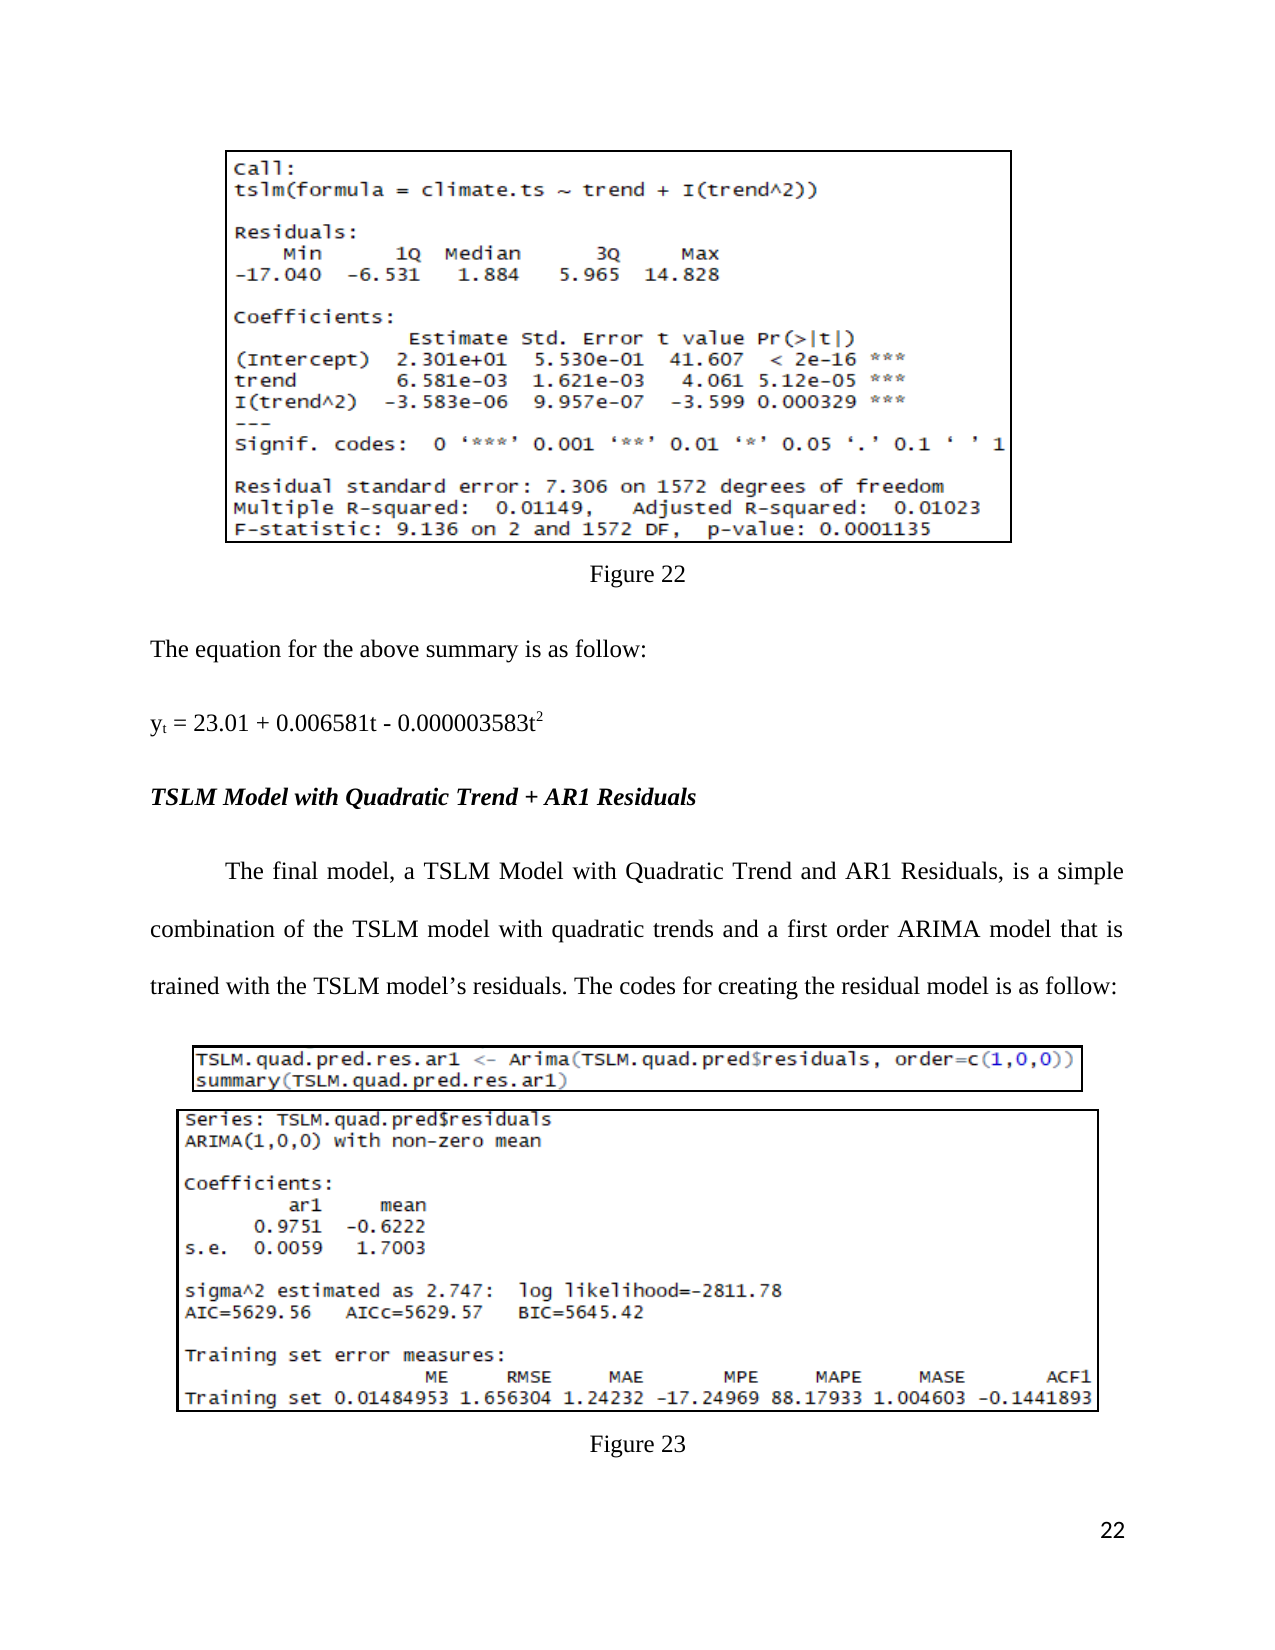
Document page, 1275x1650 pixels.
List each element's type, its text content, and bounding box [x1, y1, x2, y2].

picture [179, 1111, 1097, 1410]
picture [227, 152, 1010, 541]
text TSLM Model with Quadratic Trend + AR1 Residuals [150, 782, 1125, 811]
text The final model, a TSLM Model with Quadratic Trend and AR1 Residuals, is a simple combination of the TSLM model with quadratic trends and a first order ARIMA model that is trained with the TSLM model’s residuals. The codes for creating the residual model is as follow: [150, 856, 1125, 1000]
text Figure 23 [150, 1429, 1125, 1457]
text Figure 22 [150, 559, 1125, 588]
text The equation for the above summary is as follow: [150, 634, 1125, 662]
text yt = 23.01 + 0.006581t - 0.000003583t2 [150, 708, 1125, 737]
picture [194, 1048, 1081, 1090]
